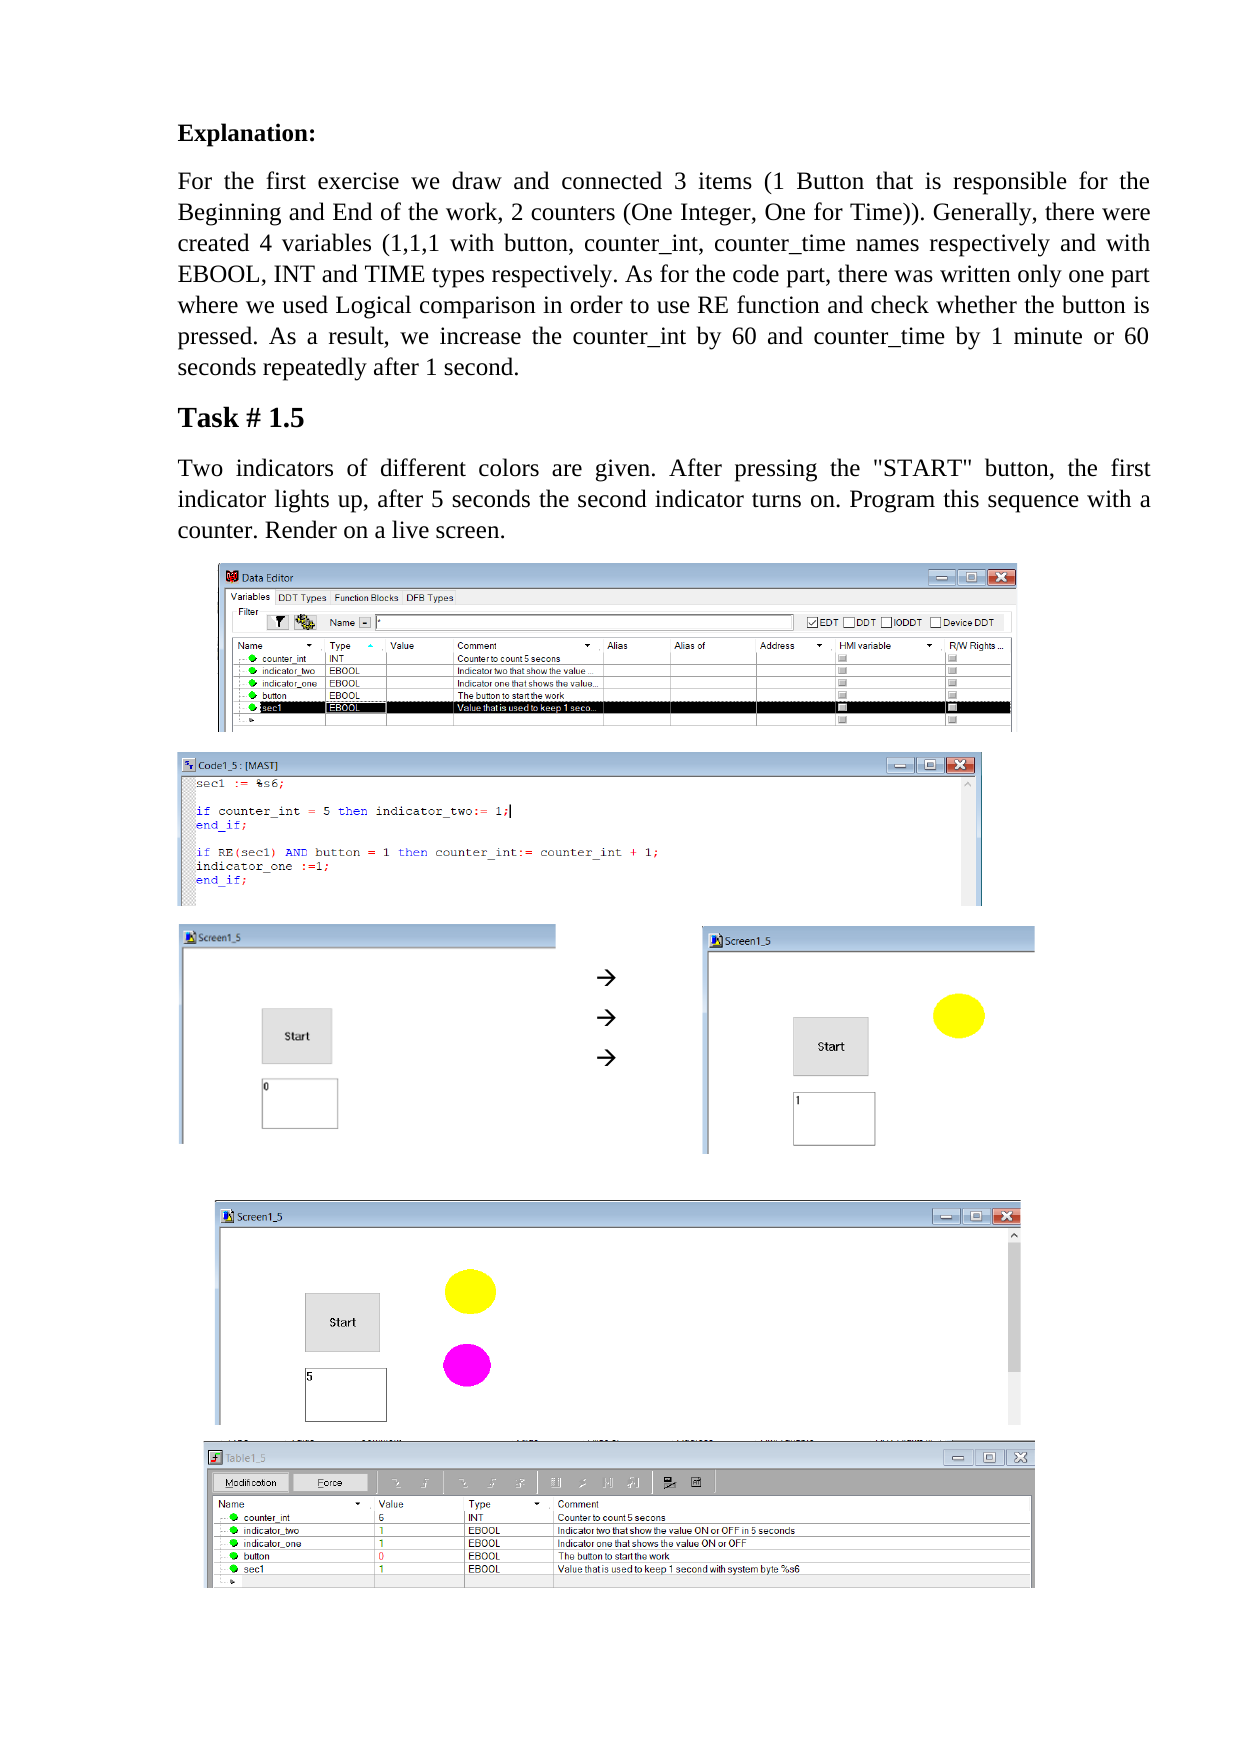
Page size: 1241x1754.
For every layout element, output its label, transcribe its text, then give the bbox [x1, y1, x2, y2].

text Two indicators of different colors are given. After pressing the "START" button, the first indicator lights up, after 5 seconds the second indicator turns on. Program this sequence with a counter. Render on a live screen. [177, 453, 1152, 543]
text For the first exercise we draw and connected 3 items (1 Button that is responsible for the Beginning and End of the work, 2 counters (One Integer, One for Time)). Generally, there were created 4 variables (1,1,1 with button, counter_int, counter_time names respectively and with EBOOL, INT and TIME types respectively. As for the code part, there was written only one part where we used Logical comparison in order to use RE function and check whether the button is pressed. As a result, we increase the counter_int by 60 and counter_time by 1 minute or 60 seconds repeatedly after 1 second. [177, 166, 1152, 381]
picture [214, 1200, 1021, 1425]
picture [700, 925, 1035, 1154]
picture [203, 1440, 1034, 1588]
picture [177, 752, 982, 906]
picture [177, 924, 556, 1143]
text Task # 1.5 [177, 400, 1152, 433]
text Explanation: [177, 118, 1152, 147]
picture [217, 563, 1017, 732]
